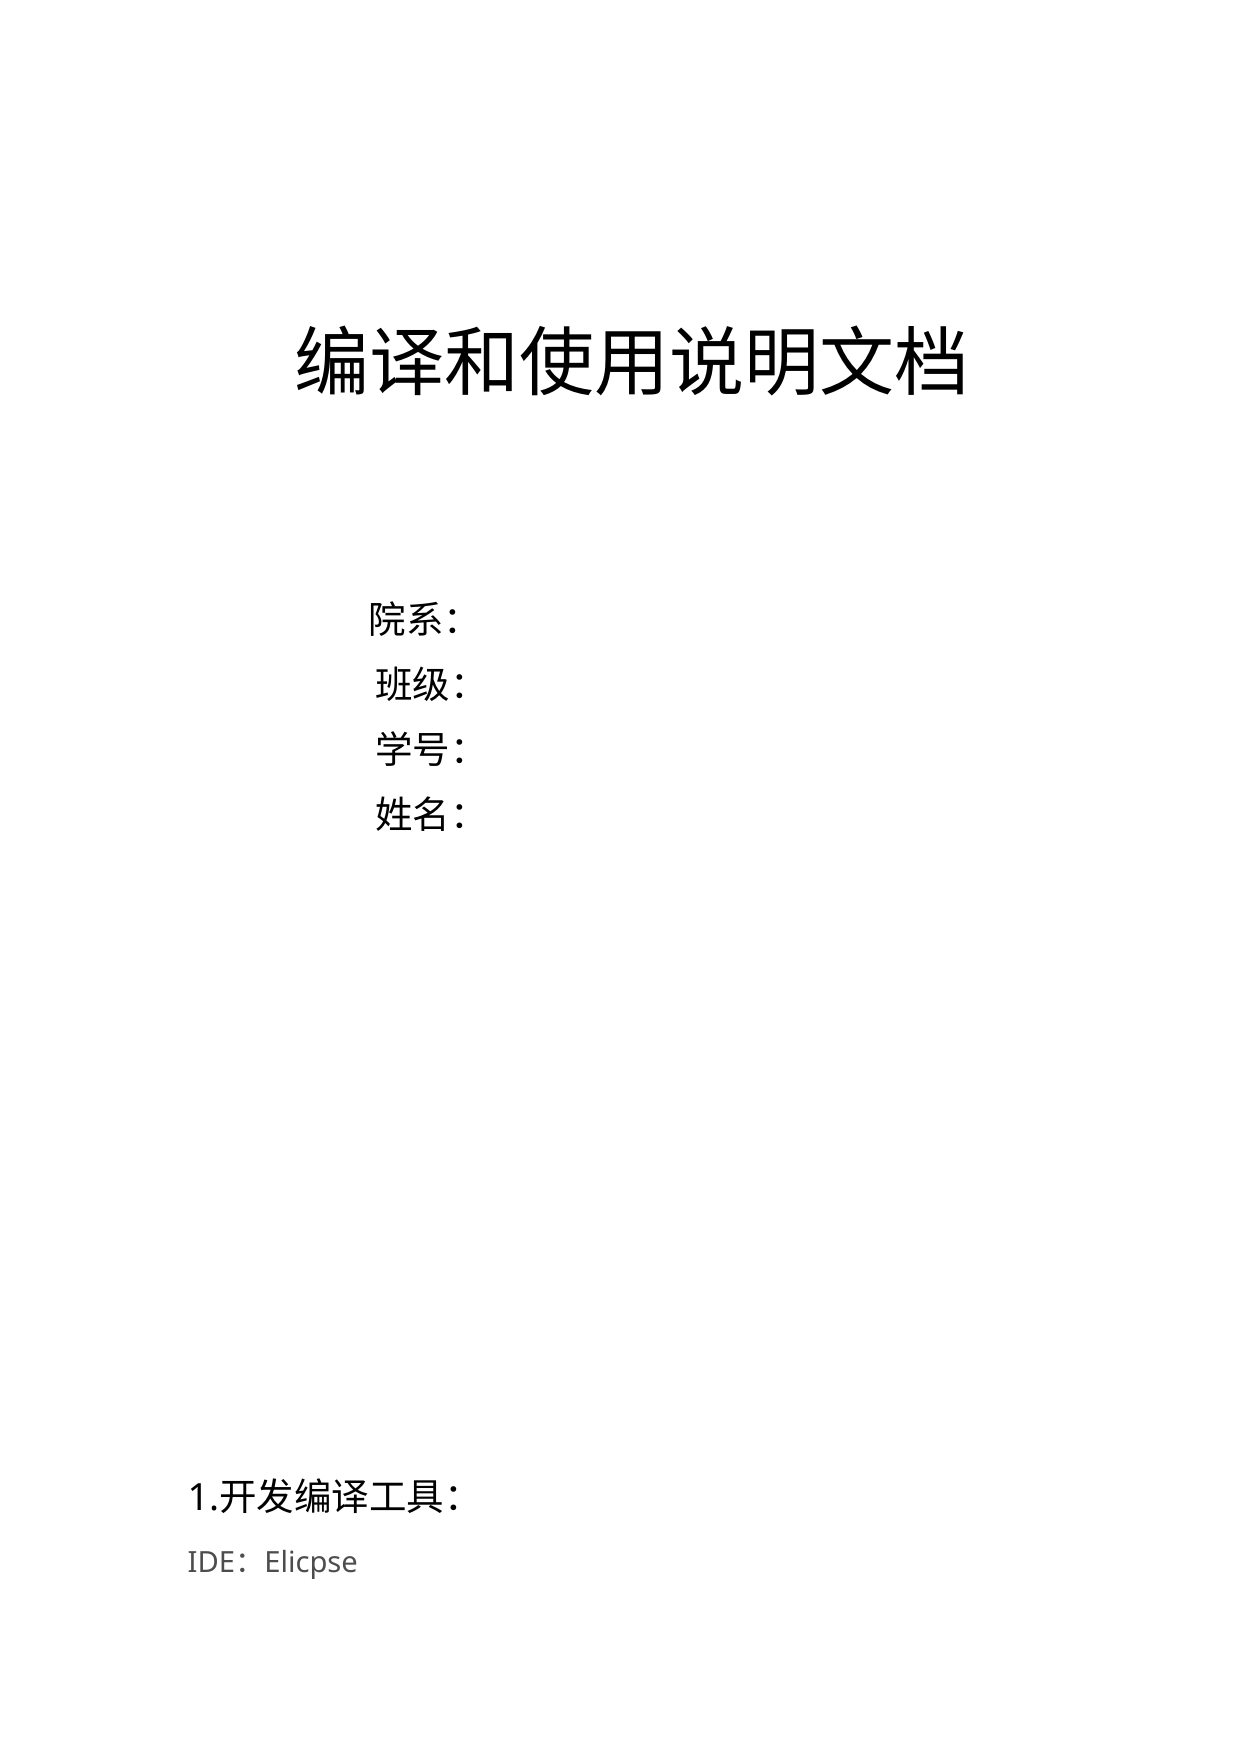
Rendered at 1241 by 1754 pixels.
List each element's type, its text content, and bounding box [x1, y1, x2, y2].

text 1.开发编译工具： [187, 1462, 1053, 1527]
text 院系： [187, 584, 1053, 649]
text 学号： [187, 714, 1053, 779]
text 班级： [187, 649, 1053, 714]
text 编译和使用说明文档 [187, 292, 1053, 422]
text IDE：Elicpse [187, 1527, 1053, 1592]
text 姓名： [187, 779, 1053, 844]
